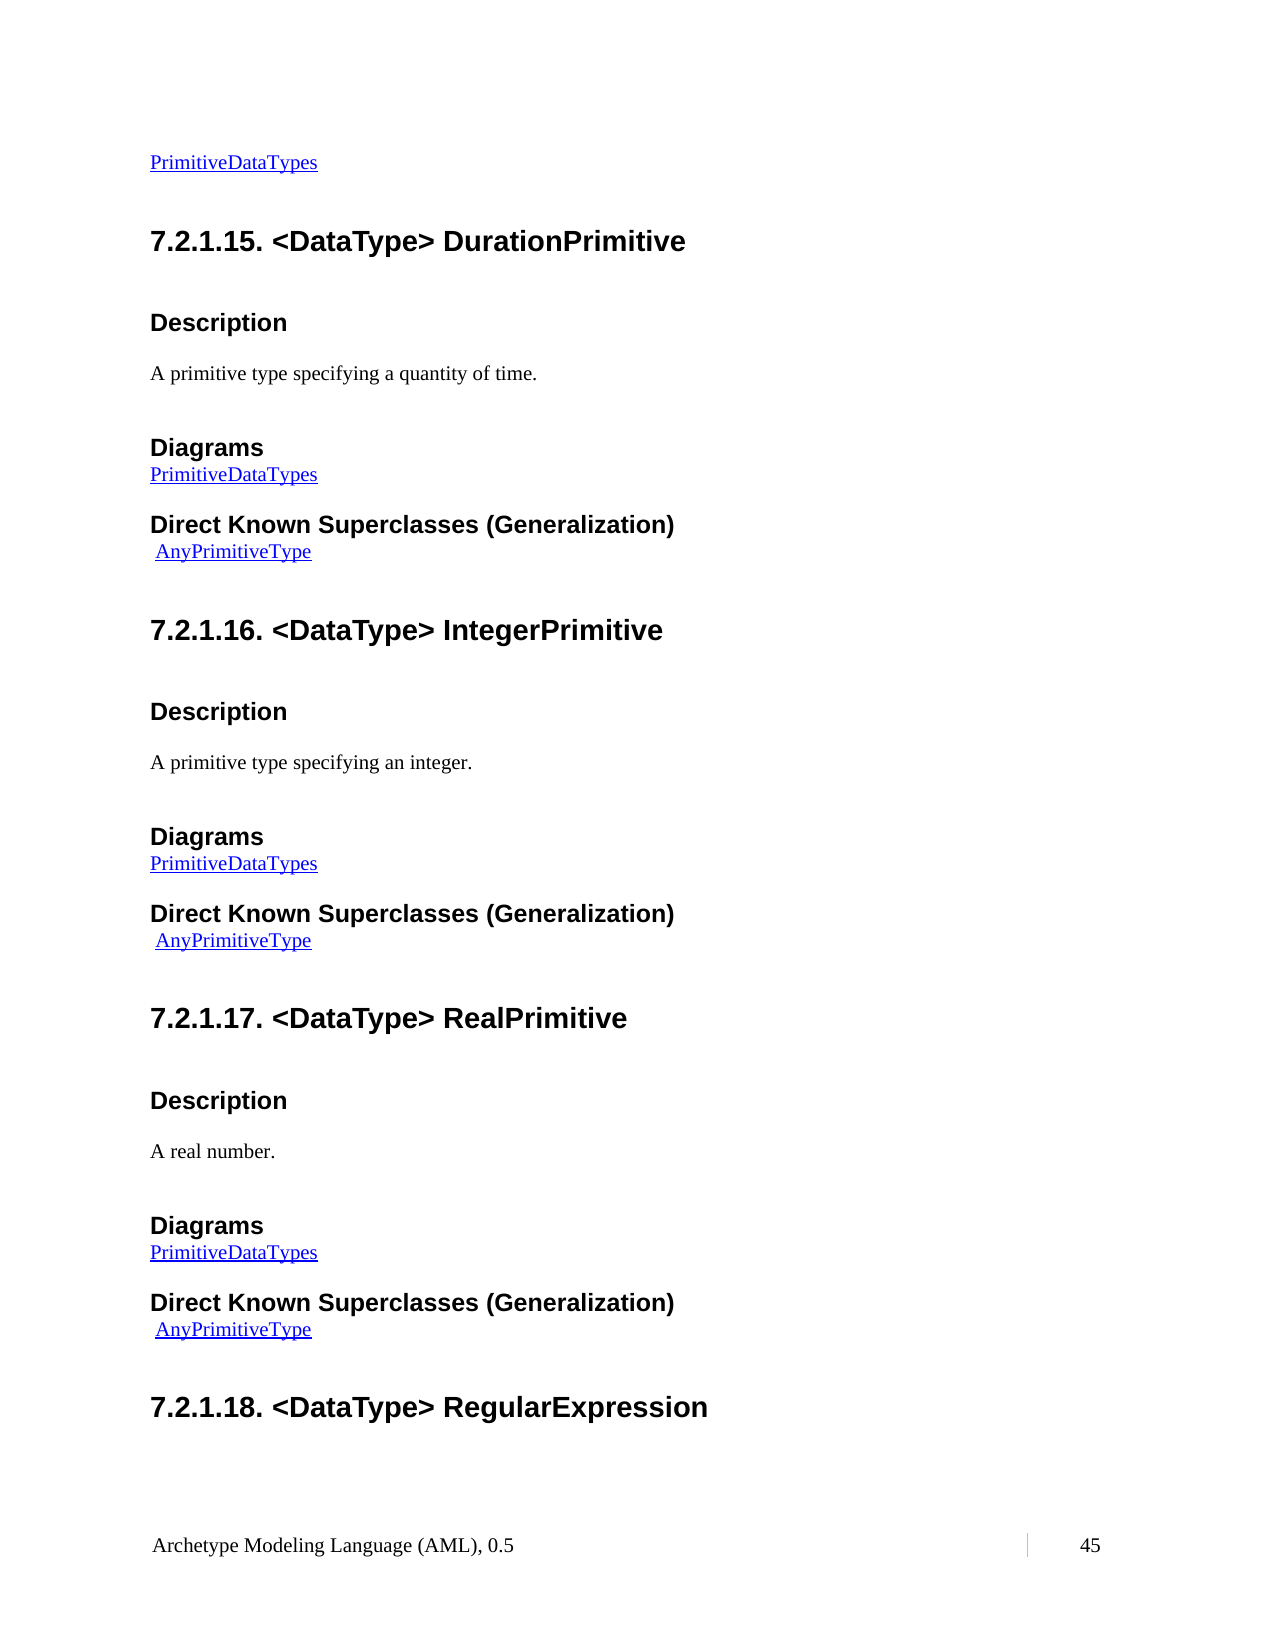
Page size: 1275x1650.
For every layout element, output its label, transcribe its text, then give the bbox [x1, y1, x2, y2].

text PrimitiveDataTypes [150, 462, 1125, 486]
subtitle <DataType> DurationPrimitive [150, 224, 1125, 257]
subtitle <DataType> IntegerPrimitive [150, 612, 1125, 646]
text Diagrams [150, 1211, 1125, 1240]
text Direct Known Superclasses (Generalization) [150, 510, 1125, 539]
text A real number. [150, 1139, 1125, 1163]
text Description [150, 1086, 1125, 1115]
text PrimitiveDataTypes [150, 851, 1125, 875]
text AnyPrimitiveType [150, 1317, 1125, 1341]
subtitle <DataType> RegularExpression [150, 1390, 1125, 1424]
text A primitive type specifying a quantity of time. [150, 361, 1125, 385]
text Direct Known Superclasses (Generalization) [150, 1288, 1125, 1317]
text PrimitiveDataTypes [150, 1240, 1125, 1264]
text Diagrams [150, 433, 1125, 462]
text AnyPrimitiveType [150, 928, 1125, 952]
text Diagrams [150, 822, 1125, 851]
subtitle <DataType> RealPrimitive [150, 1001, 1125, 1035]
text Direct Known Superclasses (Generalization) [150, 899, 1125, 928]
text A primitive type specifying an integer. [150, 750, 1125, 774]
text Description [150, 308, 1125, 337]
text AnyPrimitiveType [150, 539, 1125, 563]
text PrimitiveDataTypes [150, 150, 1125, 174]
text Description [150, 697, 1125, 726]
